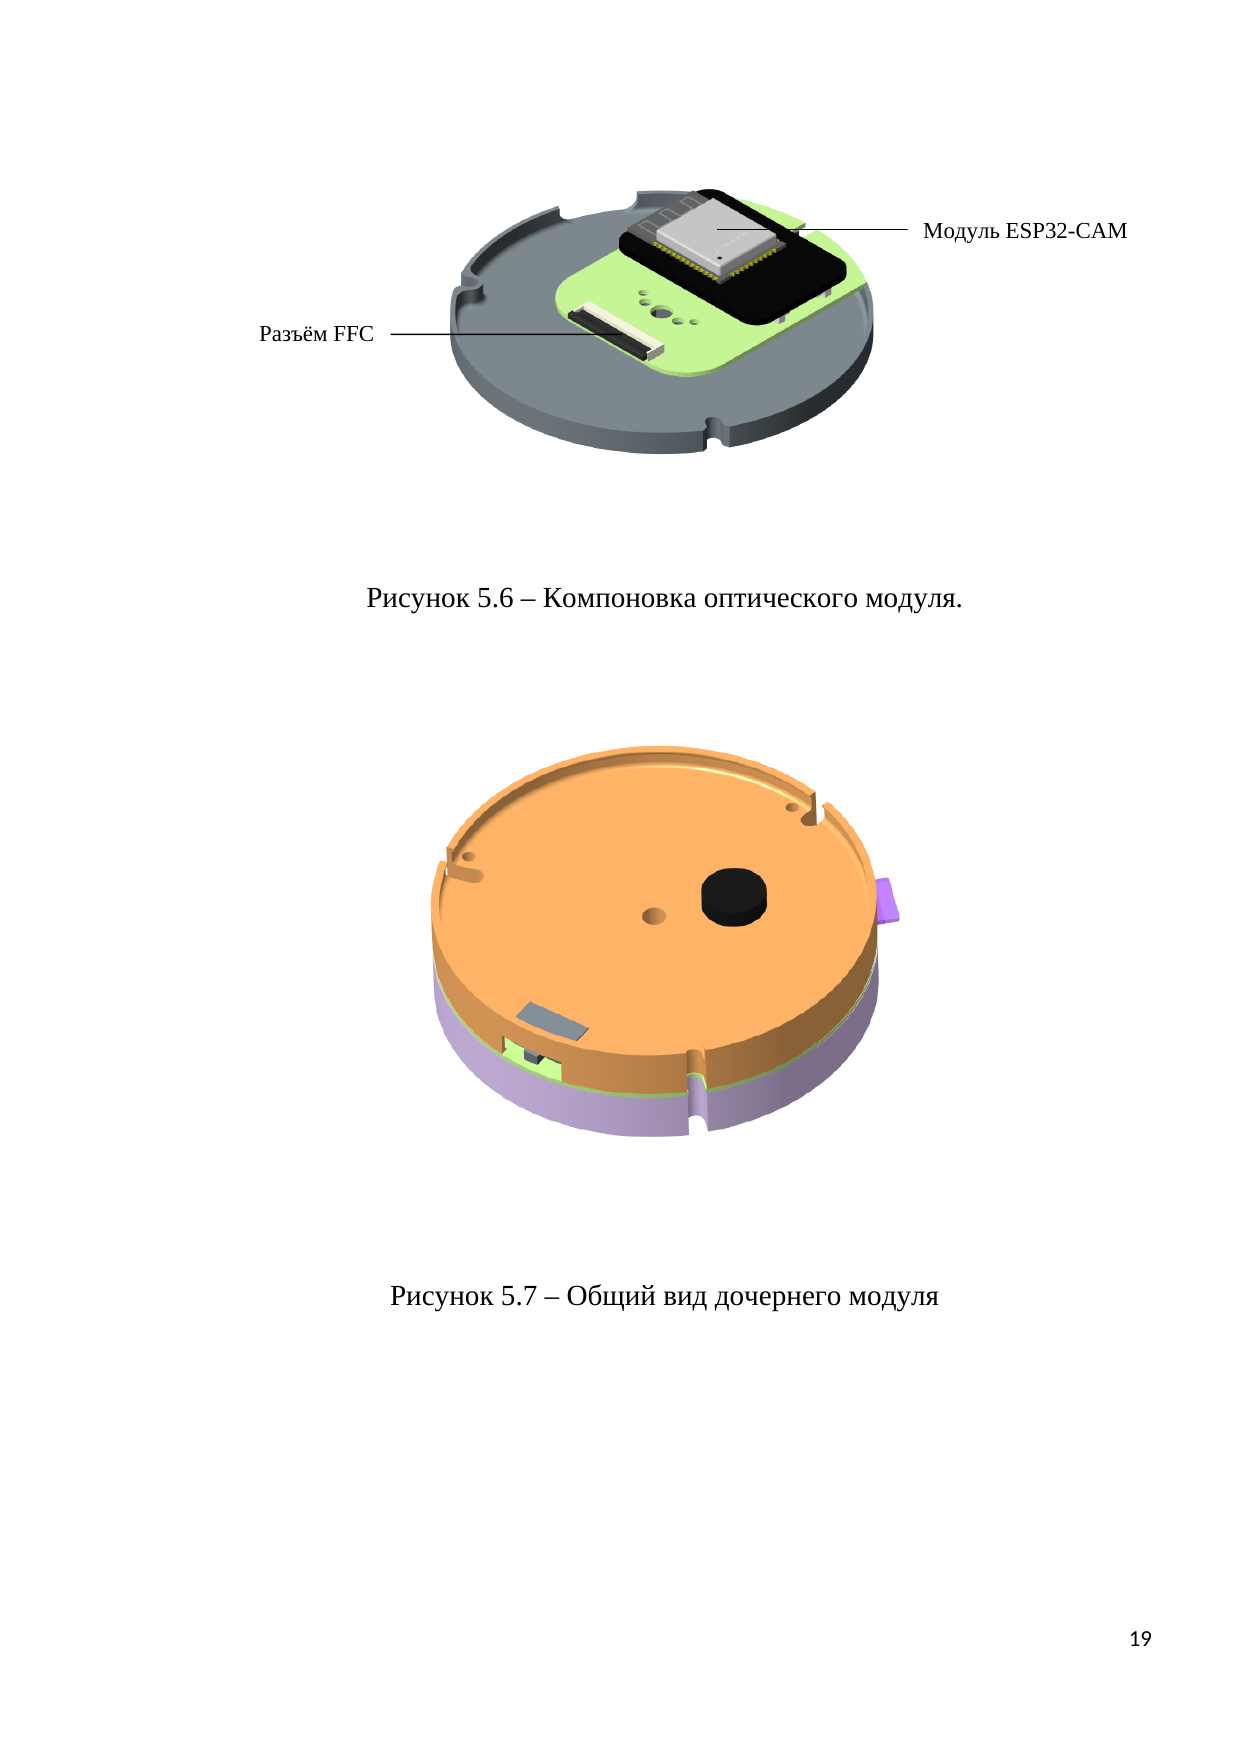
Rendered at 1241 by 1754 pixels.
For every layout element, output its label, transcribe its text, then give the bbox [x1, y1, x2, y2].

picture [385, 695, 944, 1158]
picture [421, 118, 908, 537]
list Рисунок 5.6 – Компоновка оптического модуля. [177, 580, 1152, 613]
list Рисунок 5.7 – Общий вид дочернего модуля [177, 1278, 1152, 1311]
